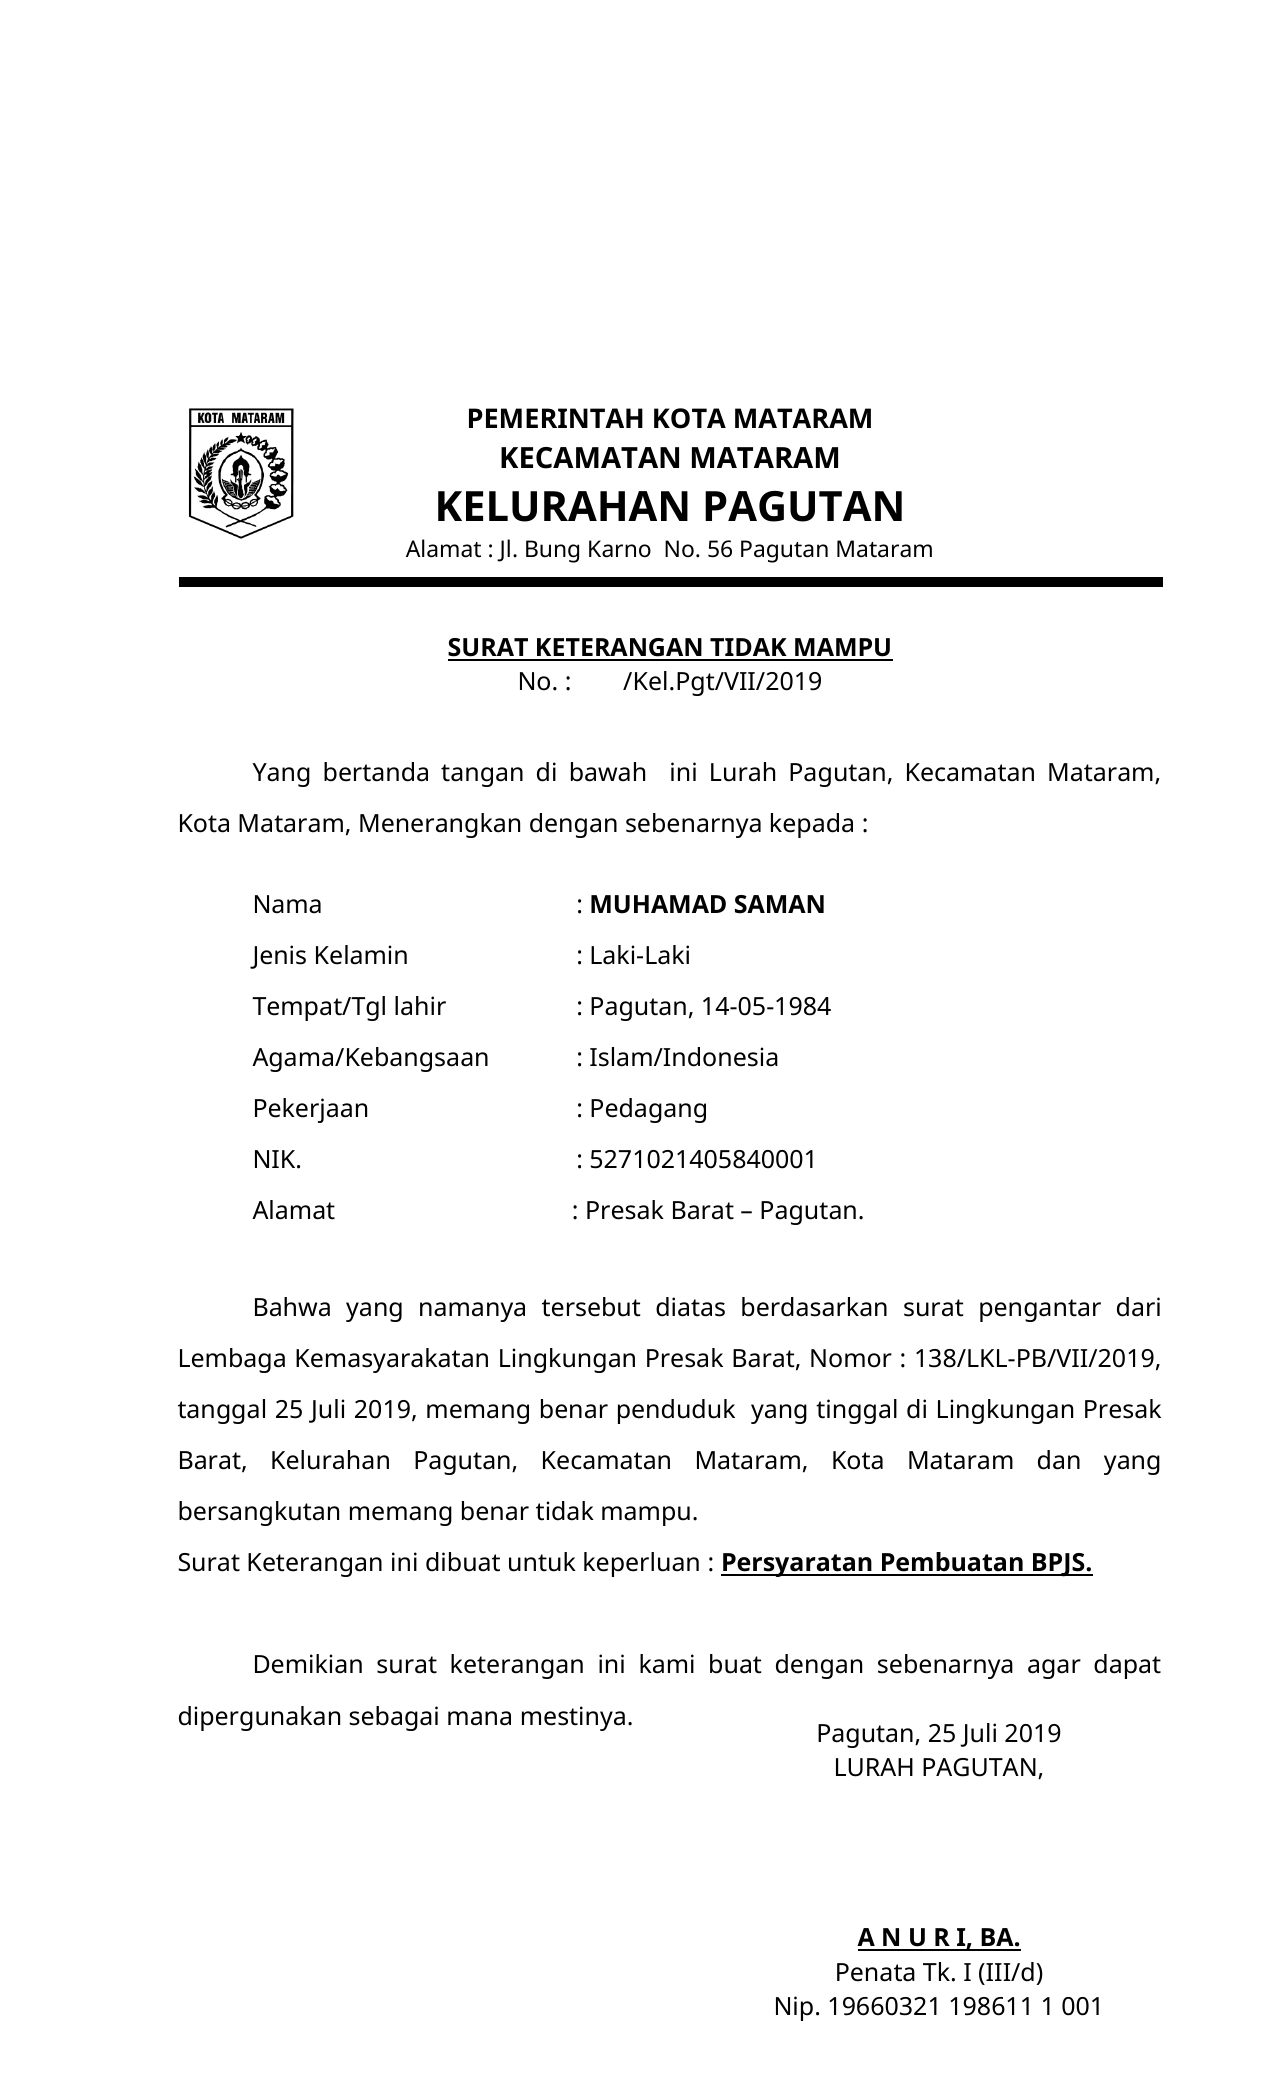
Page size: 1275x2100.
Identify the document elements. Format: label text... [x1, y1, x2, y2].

text KELURAHAN PAGUTAN [297, 477, 1162, 533]
text Agama/Kebangsaan : Islam/Indonesia [177, 1040, 1162, 1074]
table_header [718, 1716, 1159, 2100]
text Alamat : Presak Barat – Pagutan. [252, 1193, 1162, 1227]
text Bahwa yang namanya tersebut diatas berdasarkan surat pengantar dari Lembaga Kemasyarakatan Lingkungan Presak Barat, Nomor : 138/LKL-PB/VII/2019, tanggal 25 Juli 2019, memang benar penduduk yang tinggal di Lingkungan Presak Barat, Kelurahan Pagutan, Kecamatan Mataram, Kota Mataram dan yang bersangkutan memang benar tidak mampu. [177, 1290, 1162, 1528]
text NIK. : 5271021405840001 [177, 1142, 1162, 1176]
text Yang bertanda tangan di bawah ini Lurah Pagutan, Kecamatan Mataram, Kota Mataram, Menerangkan dengan sebenarnya kepada : [177, 755, 1162, 840]
text SURAT KETERANGAN TIDAK MAMPU [177, 630, 1162, 664]
picture [186, 406, 297, 541]
text Nama : MUHAMAD SAMAN [177, 887, 1162, 921]
text Alamat : Jl. Bung Karno No. 56 Pagutan Mataram [177, 533, 1162, 564]
text Tempat/Tgl lahir : Pagutan, 14-05-1984 [177, 989, 1162, 1023]
text Jenis Kelamin : Laki-Laki [177, 938, 1162, 972]
text Demikian surat keterangan ini kami buat dengan sebenarnya agar dapat dipergunakan sebagai mana mestinya. [177, 1647, 1162, 1732]
text Pekerjaan : Pedagang [177, 1091, 1162, 1125]
text Surat Keterangan ini dibuat untuk keperluan : Persyaratan Pembuatan BPJS. [177, 1545, 1162, 1579]
text KECAMATAN MATARAM [297, 437, 1162, 477]
text PEMERINTAH KOTA MATARAM [177, 400, 1162, 437]
text No. : /Kel.Pgt/VII/2019 [177, 664, 1162, 698]
